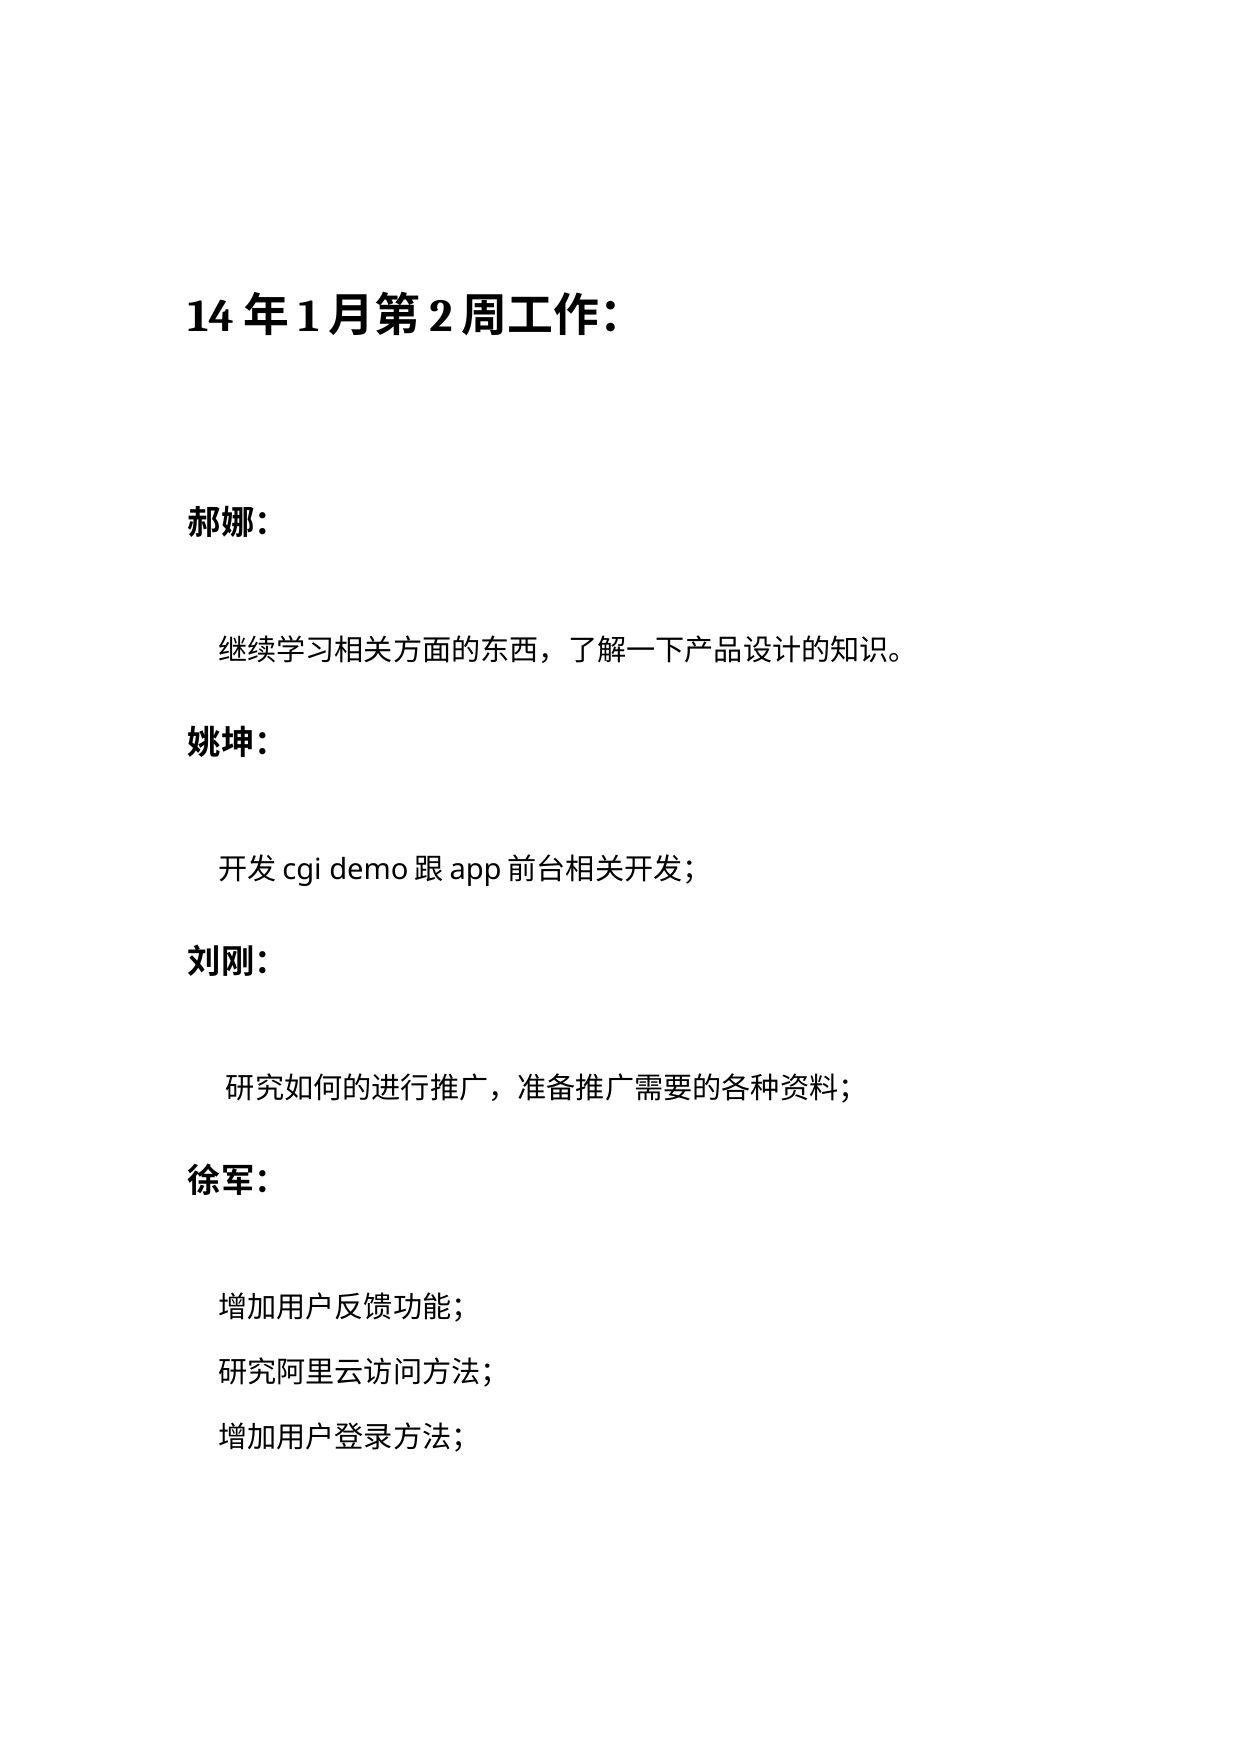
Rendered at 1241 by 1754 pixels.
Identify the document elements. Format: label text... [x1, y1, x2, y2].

text 研究阿里云访问方法； [187, 1338, 1053, 1403]
text 开发cgi demo跟app前台相关开发； [187, 834, 1053, 899]
text 增加用户反馈功能； [187, 1273, 1053, 1338]
subtitle 徐军： [187, 1146, 1053, 1211]
subtitle 郝娜： [187, 488, 1053, 553]
subtitle 14年1月第2周工作： [187, 262, 1053, 360]
text 研究如何的进行推广，准备推广需要的各种资料； [187, 1053, 1053, 1118]
subtitle 姚坤： [187, 707, 1053, 772]
text 继续学习相关方面的东西，了解一下产品设计的知识。 [187, 615, 1053, 680]
subtitle 刘刚： [187, 926, 1053, 991]
text 增加用户登录方法； [187, 1403, 1053, 1468]
